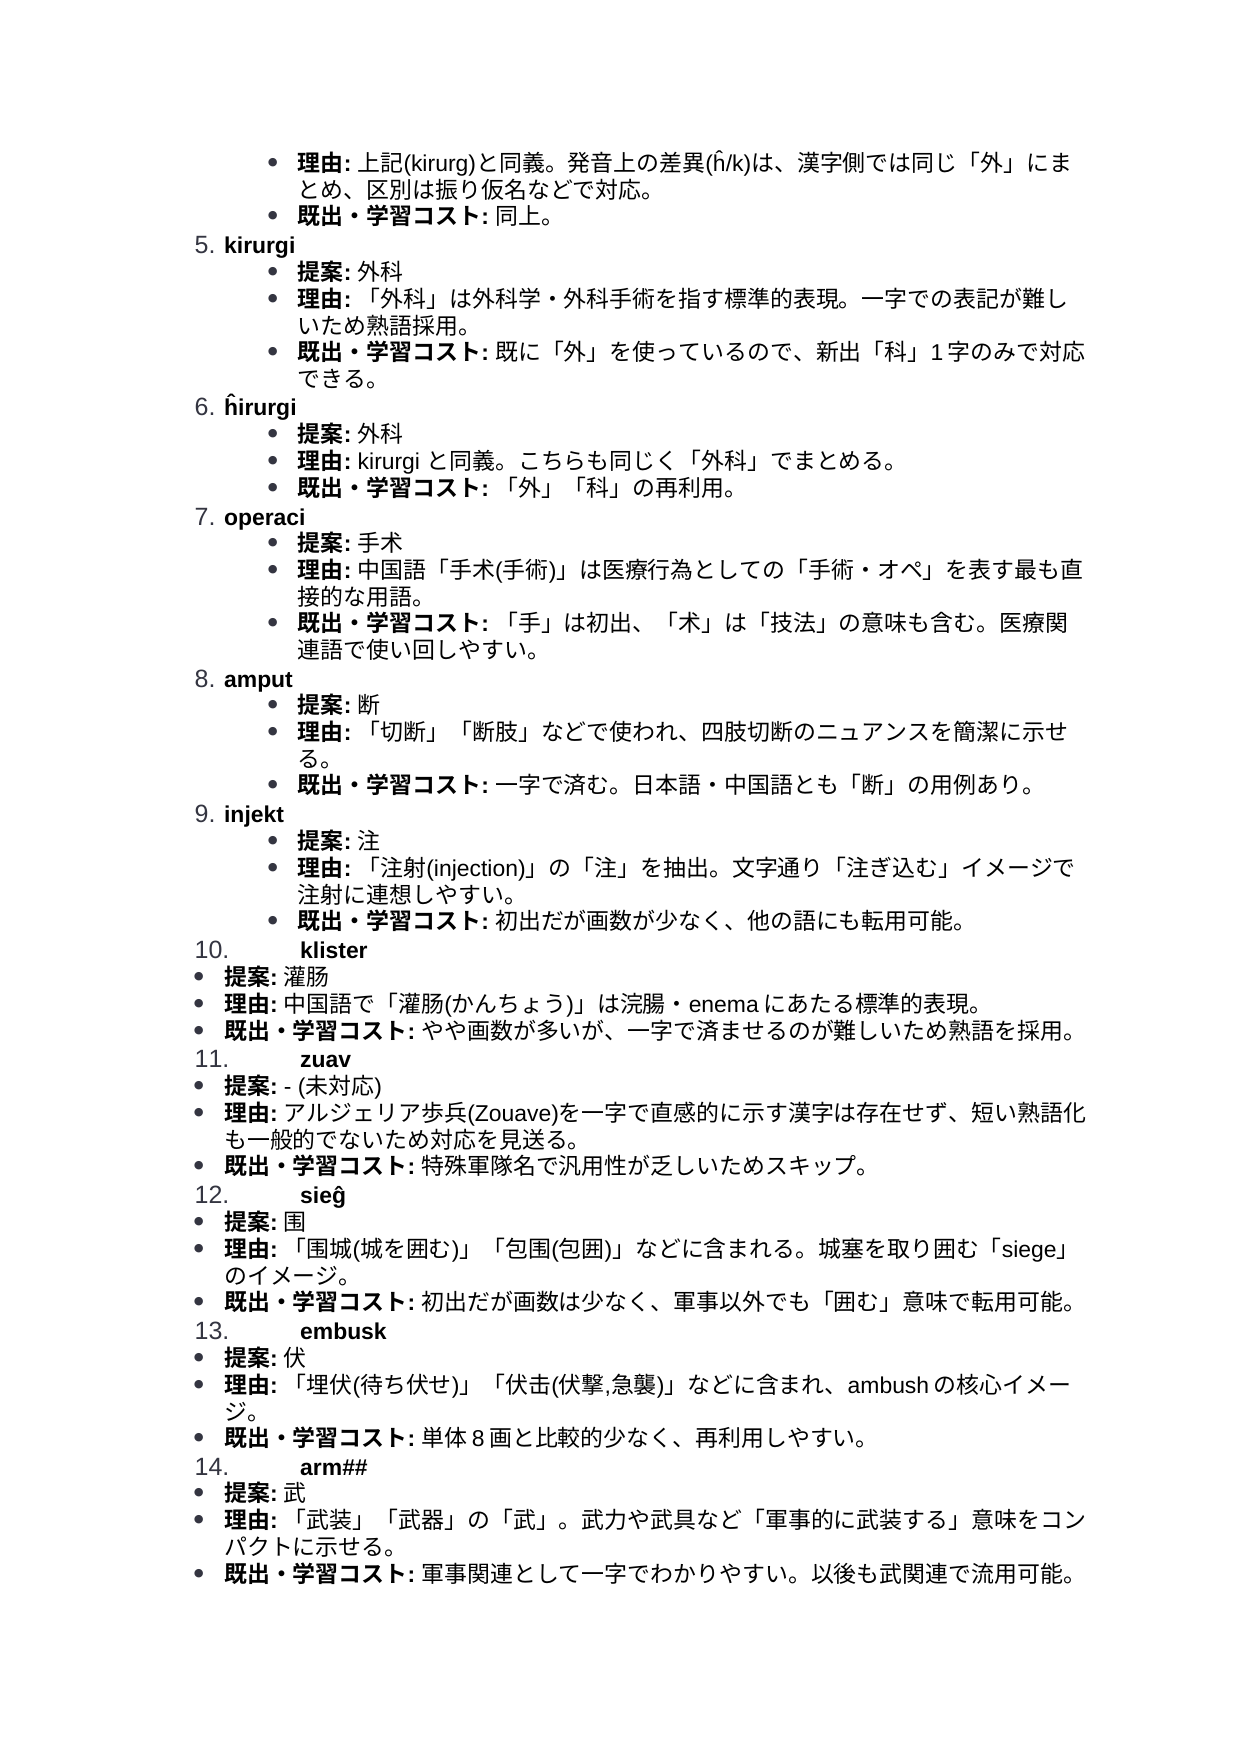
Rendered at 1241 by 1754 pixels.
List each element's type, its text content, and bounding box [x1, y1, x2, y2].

list 理由: kirurgi と同義。こちらも同じく「外科」でまとめる。 [268, 448, 1090, 475]
list 理由: 「切断」「断肢」などで使われ、四肢切断のニュアンスを簡潔に示せる。 [268, 719, 1090, 772]
list 既出・学習コスト: 軍事関連として一字でわかりやすい。以後も武関連で流用可能。 [194, 1561, 1090, 1587]
list 理由: 中国語「手术(手術)」は医療行為としての「手術・オペ」を表す最も直接的な用語。 [268, 557, 1090, 610]
list 理由: 中国語で「灌肠(かんちょう)」は浣腸・enemaにあたる標準的表現。 [194, 991, 1090, 1018]
list zuav [194, 1044, 1090, 1073]
list embusk [194, 1316, 1090, 1345]
list 提案: 外科 [268, 259, 1090, 286]
list 提案: 灌肠 [194, 964, 1090, 991]
list 理由: アルジェリア歩兵(Zouave)を一字で直感的に示す漢字は存在せず、短い熟語化も一般的でないため対応を見送る。 [194, 1100, 1090, 1153]
list ĥirurgi [194, 392, 1090, 421]
list arm## [194, 1452, 1090, 1480]
list klister [194, 935, 1090, 964]
list 既出・学習コスト: 同上。 [268, 203, 1090, 230]
list amput [194, 664, 1090, 692]
list 提案: 手术 [268, 530, 1090, 557]
list kirurgi [194, 230, 1090, 259]
list 既出・学習コスト: 初出だが画数は少なく、軍事以外でも「囲む」意味で転用可能。 [194, 1289, 1090, 1316]
list 既出・学習コスト: 初出だが画数が少なく、他の語にも転用可能。 [268, 908, 1090, 935]
list 理由: 上記(kirurg)と同義。発音上の差異(ĥ/k)は、漢字側では同じ「外」にまとめ、区別は振り仮名などで対応。 [268, 150, 1090, 203]
list operaci [194, 502, 1090, 530]
list injekt [194, 799, 1090, 828]
list 既出・学習コスト: 既に「外」を使っているので、新出「科」1字のみで対応できる。 [268, 339, 1090, 392]
list 理由: 「围城(城を囲む)」「包围(包囲)」などに含まれる。城塞を取り囲む「siege」のイメージ。 [194, 1236, 1090, 1289]
list 既出・学習コスト: やや画数が多いが、一字で済ませるのが難しいため熟語を採用。 [194, 1018, 1090, 1044]
list 提案: 外科 [268, 421, 1090, 448]
list 提案: 伏 [194, 1345, 1090, 1372]
list 提案: 围 [194, 1209, 1090, 1236]
list 理由: 「埋伏(待ち伏せ)」「伏击(伏撃,急襲)」などに含まれ、ambushの核心イメージ。 [194, 1372, 1090, 1425]
list 既出・学習コスト: 一字で済む。日本語・中国語とも「断」の用例あり。 [268, 772, 1090, 799]
list sieĝ [194, 1180, 1090, 1209]
list 既出・学習コスト: 単体8画と比較的少なく、再利用しやすい。 [194, 1425, 1090, 1452]
list 提案: 断 [268, 692, 1090, 719]
list 提案: 注 [268, 828, 1090, 855]
list 提案: - (未対応) [194, 1073, 1090, 1100]
list 既出・学習コスト: 「手」は初出、「术」は「技法」の意味も含む。医療関連語で使い回しやすい。 [268, 610, 1090, 664]
list 既出・学習コスト: 特殊軍隊名で汎用性が乏しいためスキップ。 [194, 1153, 1090, 1180]
list 理由: 「武装」「武器」の「武」。武力や武具など「軍事的に武装する」意味をコンパクトに示せる。 [194, 1507, 1090, 1561]
list 理由: 「注射(injection)」の「注」を抽出。文字通り「注ぎ込む」イメージで注射に連想しやすい。 [268, 855, 1090, 908]
list 理由: 「外科」は外科学・外科手術を指す標準的表現。一字での表記が難しいため熟語採用。 [268, 286, 1090, 339]
list 提案: 武 [194, 1480, 1090, 1507]
list 既出・学習コスト: 「外」「科」の再利用。 [268, 475, 1090, 502]
